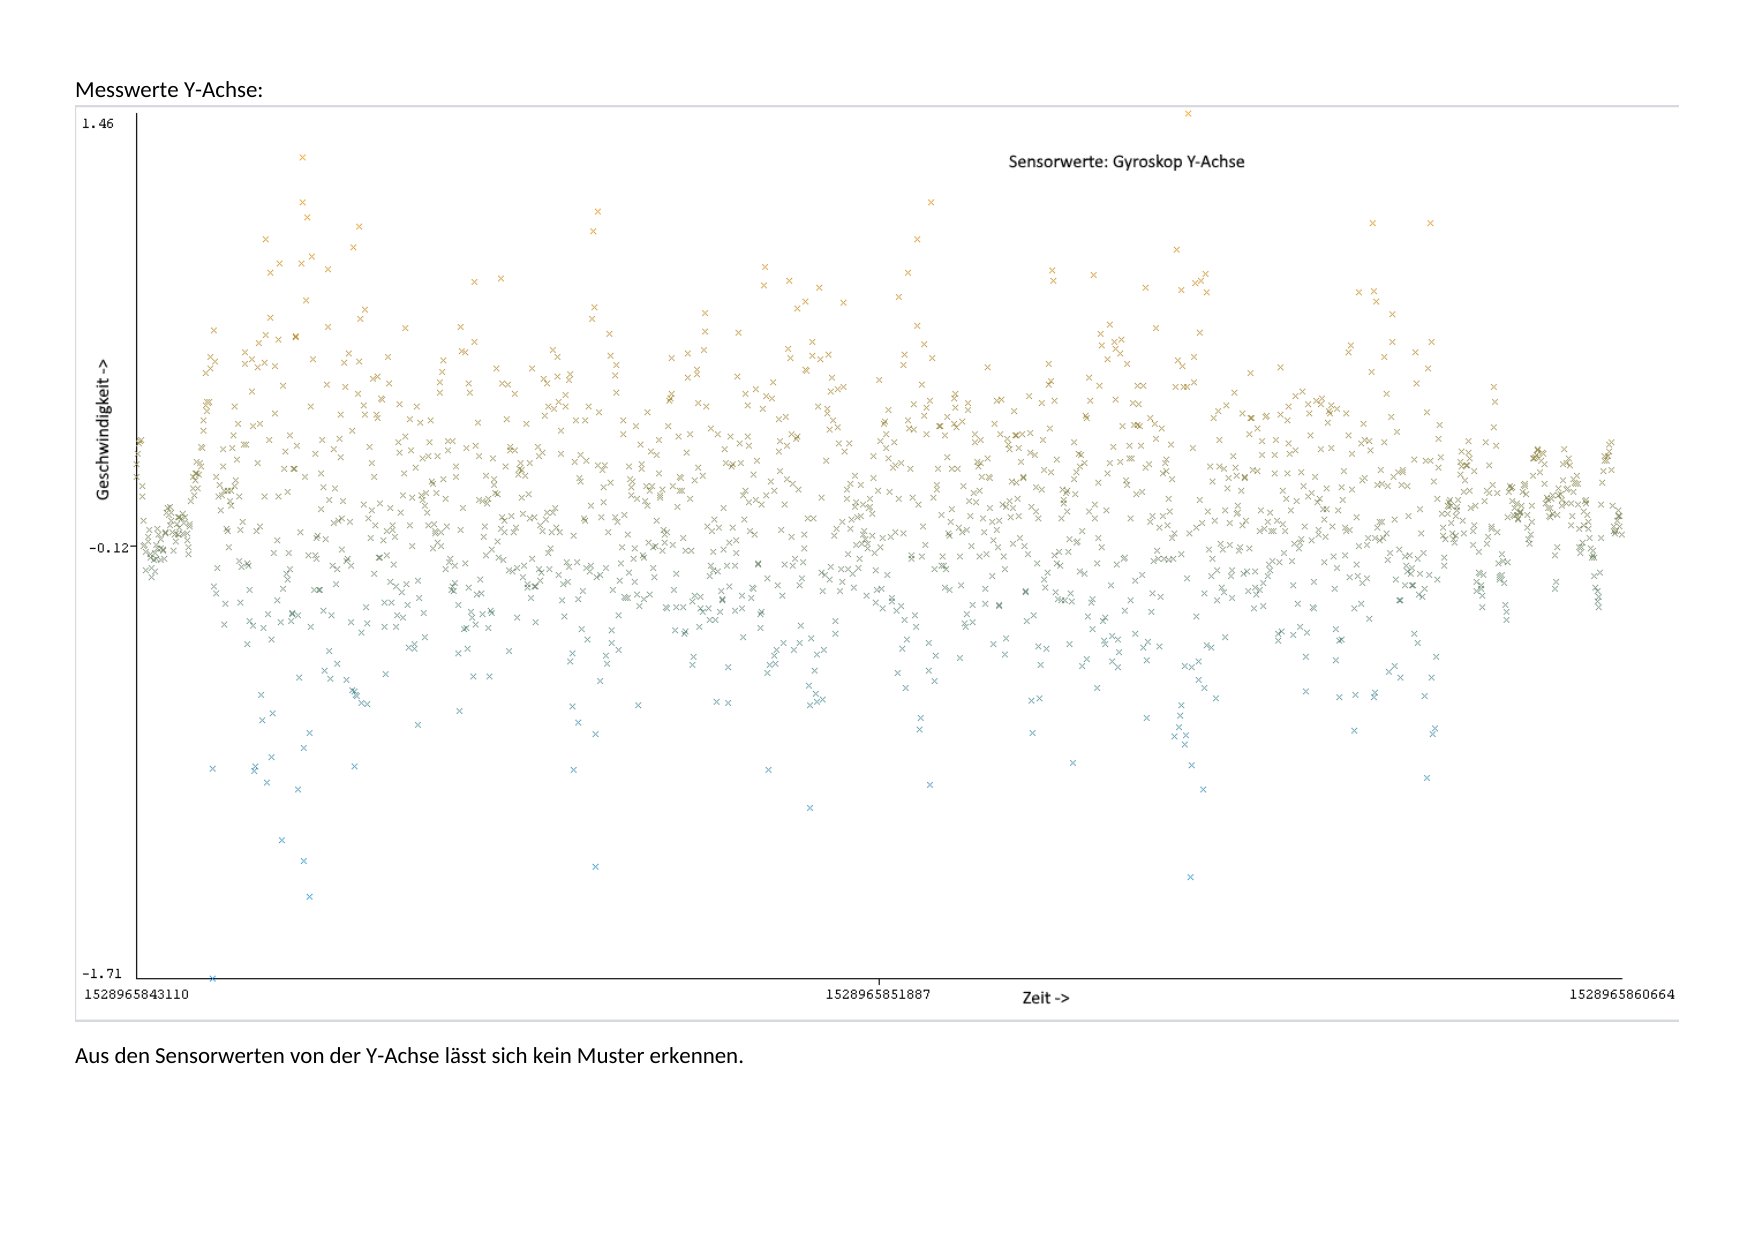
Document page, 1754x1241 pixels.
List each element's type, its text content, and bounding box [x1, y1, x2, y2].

text Aus den Sensorwerten von der Y-Achse lässt sich kein Muster erkennen. [75, 1041, 1679, 1069]
text Messwerte Y-Achse: [75, 75, 1679, 105]
picture [75, 105, 1679, 1022]
